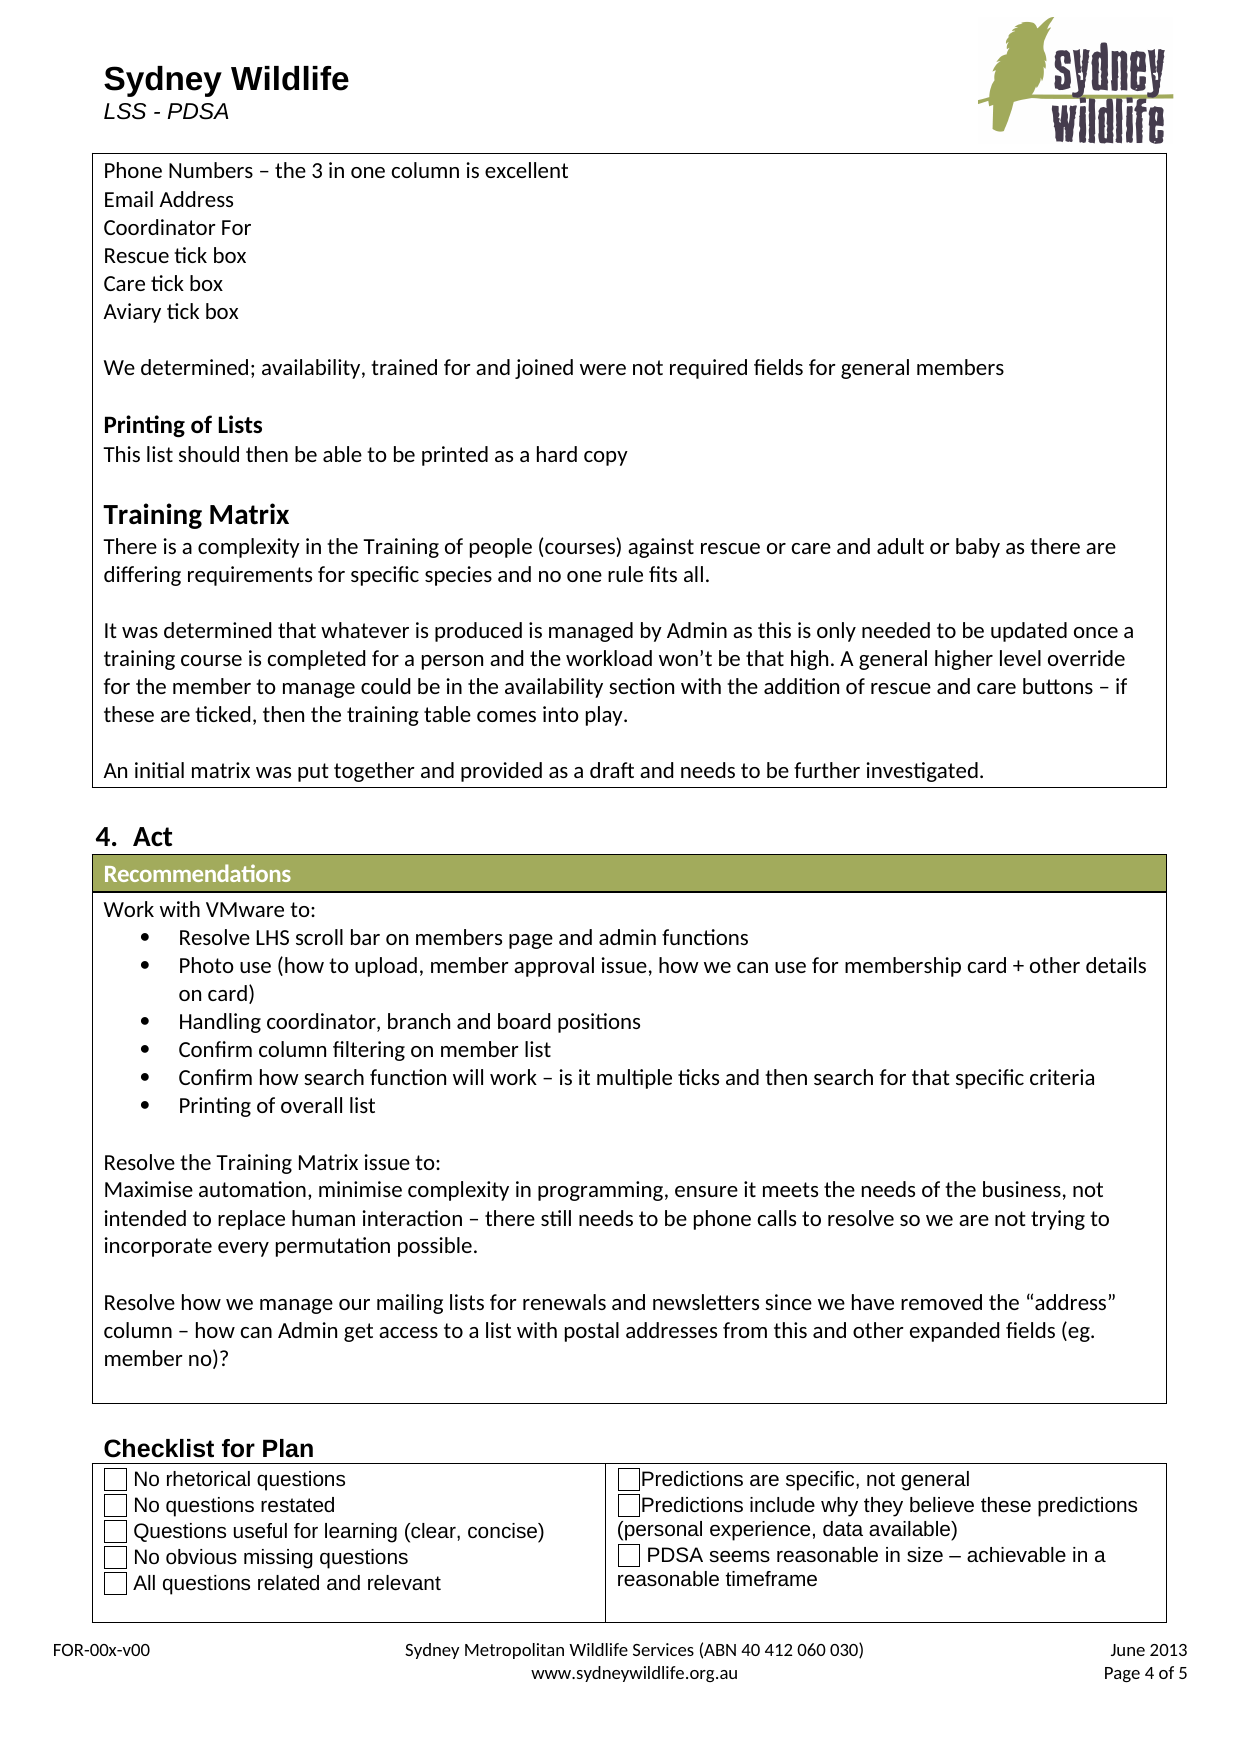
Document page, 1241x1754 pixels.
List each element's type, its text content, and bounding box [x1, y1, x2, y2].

text Checklist for Plan [103, 1434, 1137, 1463]
table_header Recommendations [93, 855, 1166, 891]
table_header Predictions are specific, not general Predictions include why they believe these predictions (personal experience, data available) PDSA seems reasonable in size – achievable in a reasonable timeframe [606, 1464, 1166, 1622]
list Act [95, 818, 1137, 854]
picture [978, 17, 1174, 144]
table_cell Work with VMware to: Resolve LHS scroll bar on members page and admin functions Photo use (how to upload, member approval issue, how we can use for membership card + other details on card) Handling coordinator, branch and board positions Confirm column filtering on member list Confirm how search function will work – is it multiple ticks and then search for that specific criteria Printing of overall list Resolve the Training Matrix issue to: Maximise automation, minimise complexity in programming, ensure it meets the needs of the business, not intended to replace human interaction – there still needs to be phone calls to resolve so we are not trying to incorporate every permutation possible. Resolve how we manage our mailing lists for renewals and newsletters since we have removed the “address” column – how can Admin get access to a list with postal addresses from this and other expanded fields (eg. member no)? [93, 893, 1166, 1403]
table_header No rhetorical questions No questions restated Questions useful for learning (clear, concise) No obvious missing questions All questions related and relevant [93, 1464, 605, 1622]
